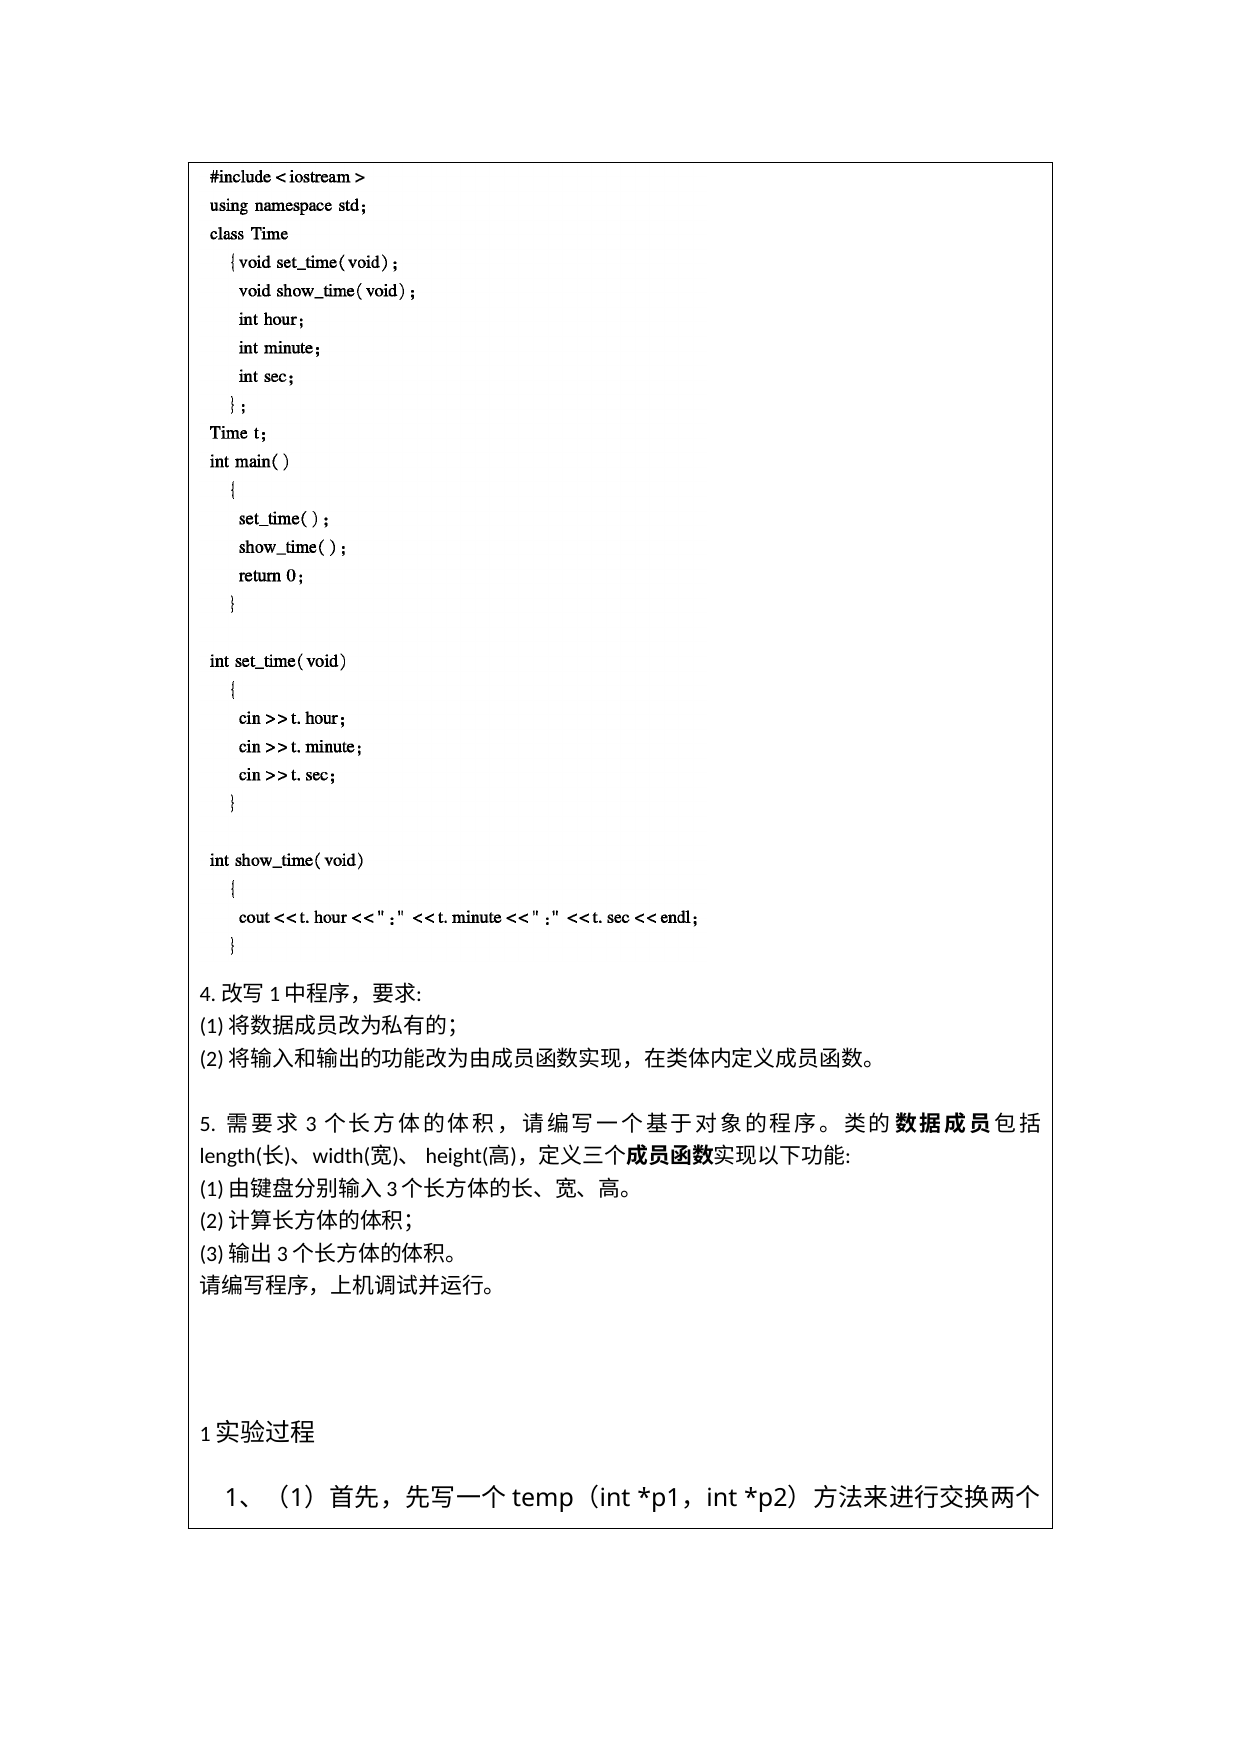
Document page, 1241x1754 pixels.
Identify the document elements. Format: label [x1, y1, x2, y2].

table_cell [189, 163, 1052, 1528]
picture [199, 163, 708, 962]
